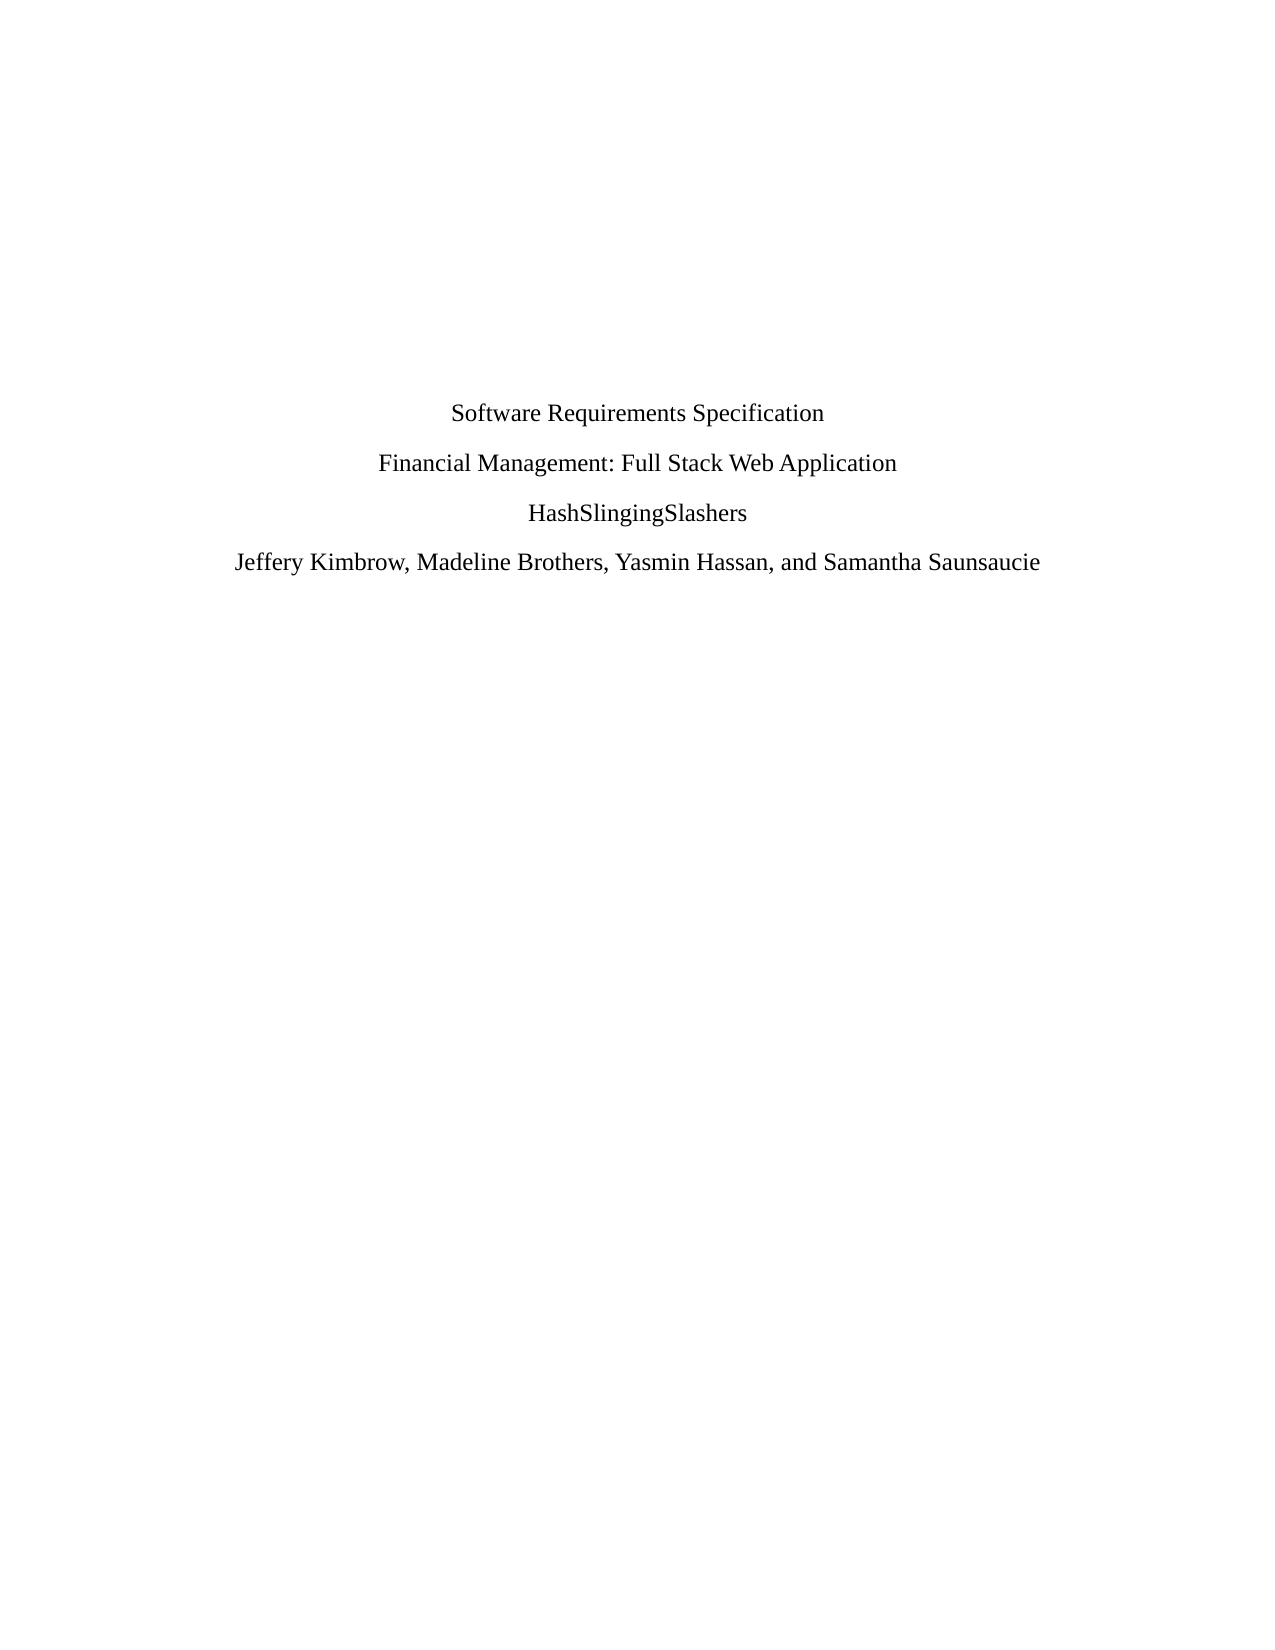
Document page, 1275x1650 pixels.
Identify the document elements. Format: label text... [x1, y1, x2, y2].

text Software Requirements Specification [150, 398, 1125, 427]
text Financial Management: Full Stack Web Application [150, 448, 1125, 477]
text HashSlingingSlashers [150, 498, 1125, 527]
text Jeffery Kimbrow, Madeline Brothers, Yasmin Hassan, and Samantha Saunsaucie [150, 547, 1125, 576]
